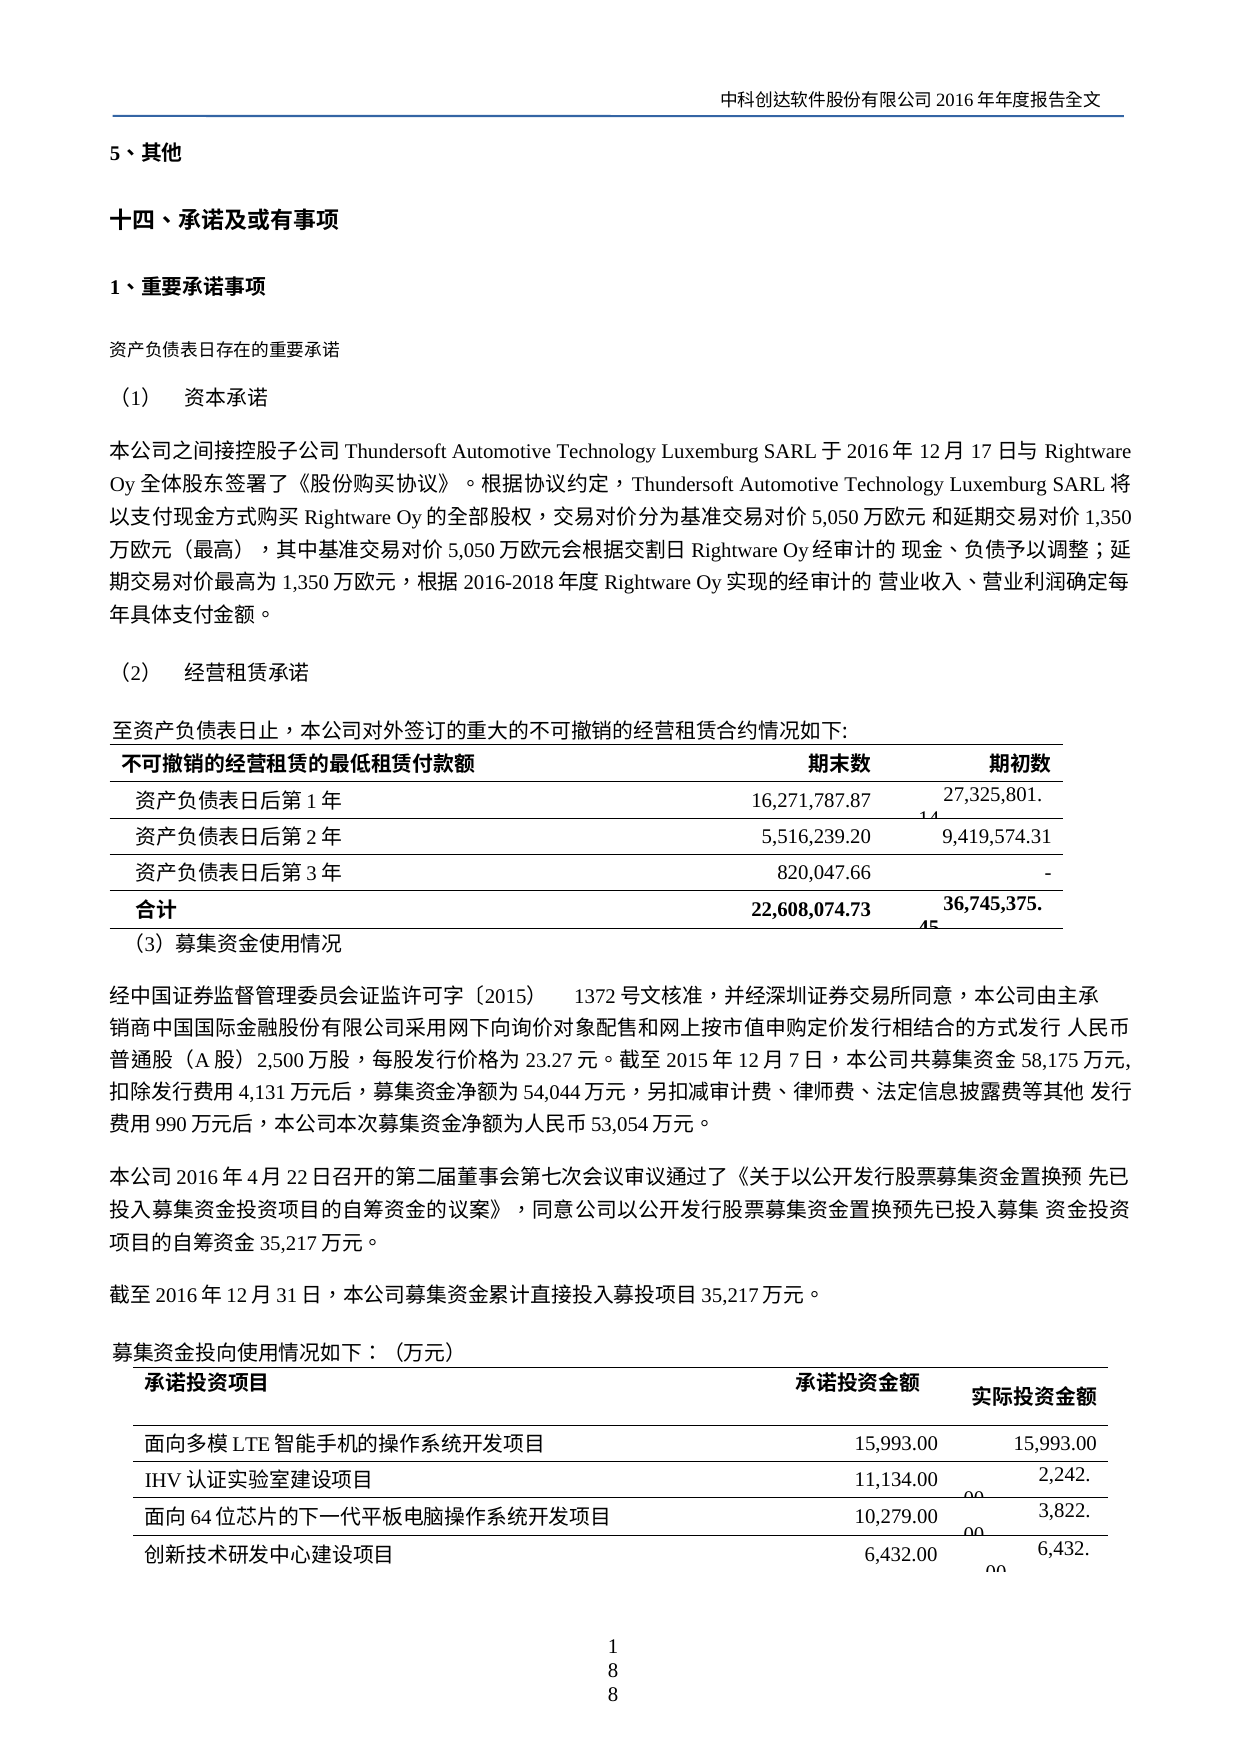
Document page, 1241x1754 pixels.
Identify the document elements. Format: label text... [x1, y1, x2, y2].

text 本公司2016年4月22日召开的第二届董事会第七次会议审议通过了《关于以公开发行股票募集资金置换预 先已投入募集资金投资项目的自筹资金的议案》，同意公司以公开发行股票募集资金置换预先已投入募集 资金投资项目的自筹资金35,217万元。 [109, 1158, 1132, 1256]
text 资产负债表日存在的重要承诺 [109, 330, 1132, 363]
text 销商中国国际金融股份有限公司采用网下向询价对象配售和网上按市值申购定价发行相结合的方式发行 人民币普通股（A股）2,500万股，每股发行价格为23.27元。截至2015年12月7日，本公司共募集资金58,175万元, 扣除发行费用4,131万元后，募集资金净额为54,044万元，另扣减审计费、律师费、法定信息披露费等其他 发行费用990万元后，本公司本次募集资金净额为人民币53,054万元。 [109, 1010, 1132, 1137]
text 5、其他 [109, 138, 1132, 166]
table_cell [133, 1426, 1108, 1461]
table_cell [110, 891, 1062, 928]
text 1、重要承诺事项 [109, 272, 1132, 301]
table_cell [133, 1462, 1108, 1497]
text 经中国证券监督管理委员会证监许可字〔2015） 1372号文核准，并经深圳证券交易所同意，本公司由主承 [109, 978, 1132, 1010]
text （3）募集资金使用情况 [123, 929, 1132, 957]
text （1） 资本承诺 [109, 383, 1132, 412]
text 十四、承诺及或有事项 [109, 204, 1132, 235]
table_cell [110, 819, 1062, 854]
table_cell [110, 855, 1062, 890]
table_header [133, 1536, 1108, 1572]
text 截至2016年12月31日，本公司募集资金累计直接投入募投项目35,217万元。 [109, 1277, 1132, 1309]
text （2） 经营租赁承诺 [109, 658, 1132, 687]
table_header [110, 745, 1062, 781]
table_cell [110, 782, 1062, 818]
text 募集资金投向使用情况如下：（万元） [112, 1338, 1132, 1367]
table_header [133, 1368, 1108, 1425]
text 至资产负债表日止，本公司对外签订的重大的不可撤销的经营租赁合约情况如下: [112, 716, 1132, 744]
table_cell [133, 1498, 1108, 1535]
text 本公司之间接控股子公司Thundersoft Automotive Technology Luxemburg SARL于2016年 12月 17 日与 Rightware Oy全体股东签署了《股份购买协议》。根据协议约定，Thundersoft Automotive Technology Luxemburg SARL将以支付现金方式购买Rightware Oy的全部股权，交易对价分为基准交易对价5,050万欧元 和延期交易对价1,350万欧元（最高），其中基准交易对价5,050万欧元会根据交割日Rightware Oy经审计的 现金、负债予以调整；延期交易对价最高为1,350万欧元，根据2016-2018年度Rightware Oy实现的经审计的 营业收入、营业利润确定每年具体支付金额。 [109, 433, 1132, 629]
